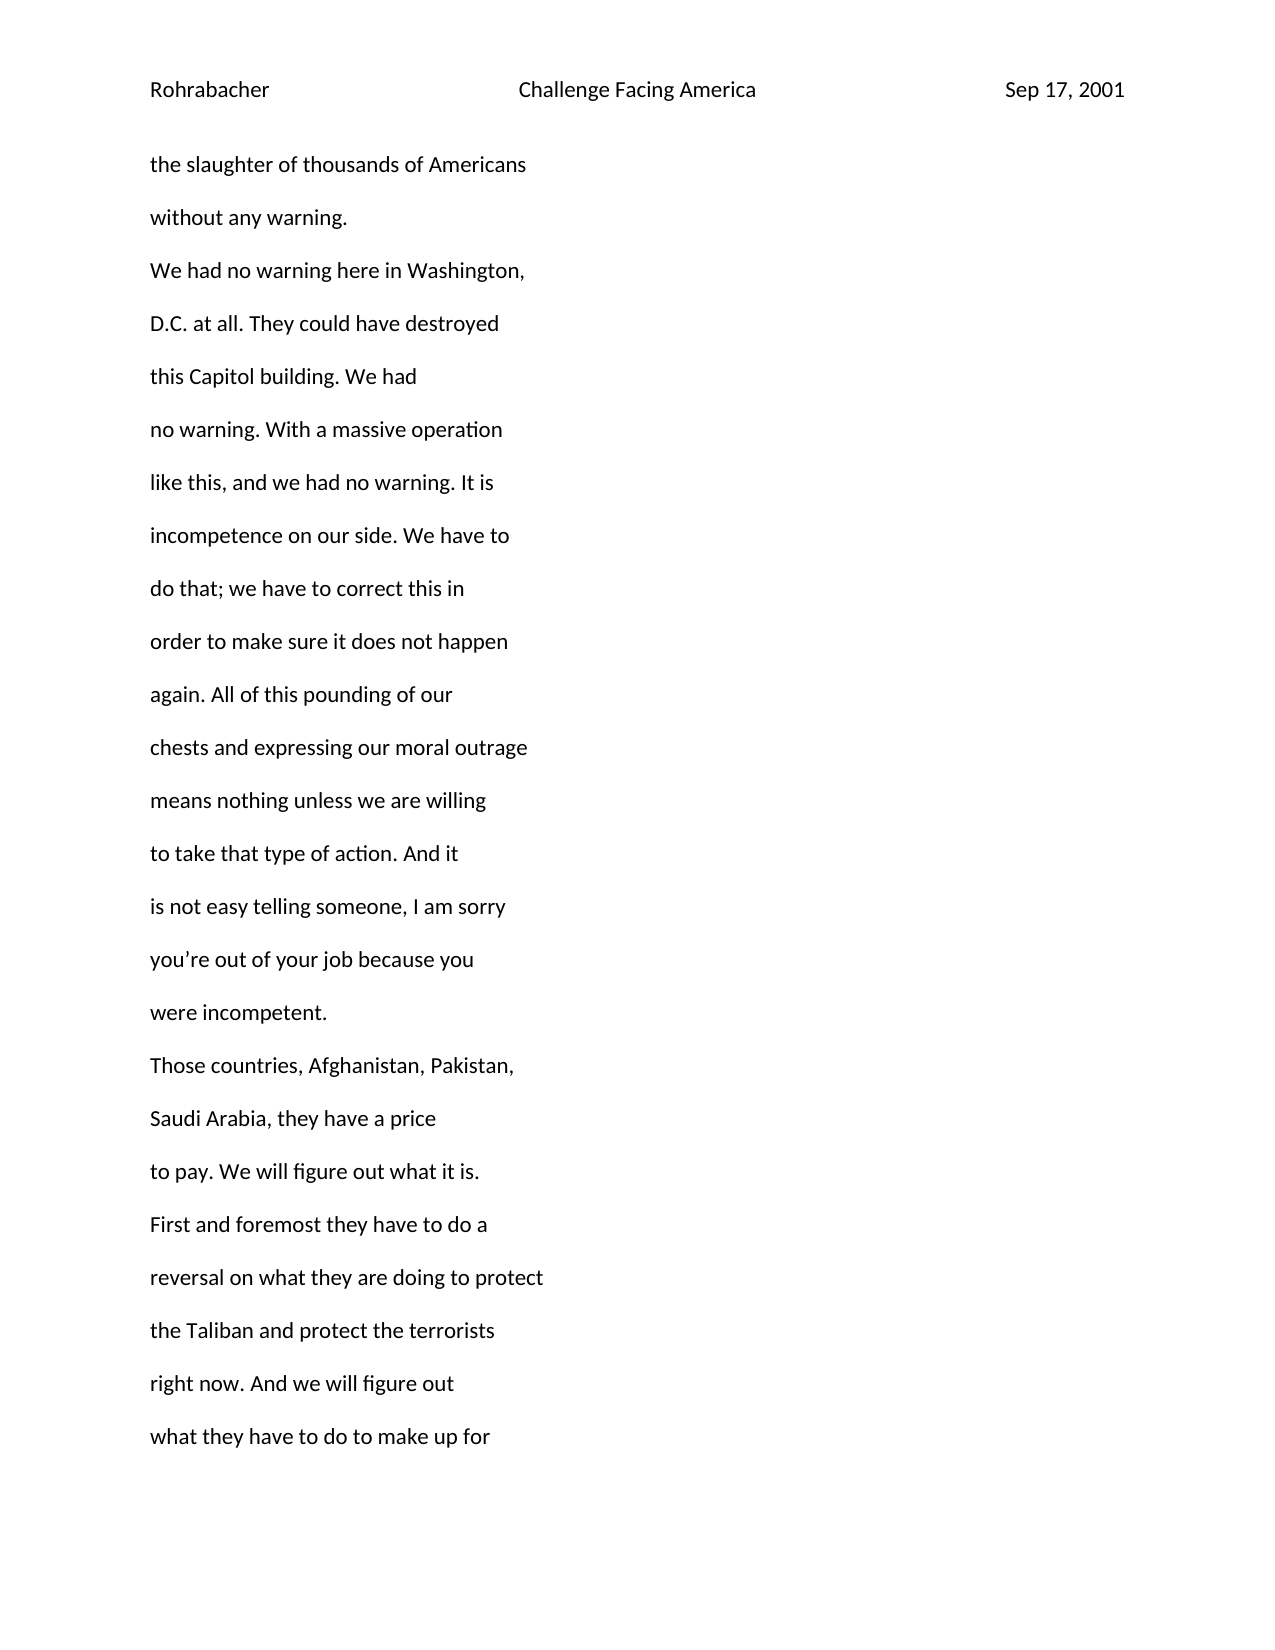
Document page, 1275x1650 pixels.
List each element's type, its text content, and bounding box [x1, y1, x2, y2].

text Saudi Arabia, they have a price [150, 1104, 1125, 1132]
text do that; we have to correct this in [150, 574, 1125, 602]
text D.C. at all. They could have destroyed [150, 309, 1125, 337]
text what they have to do to make up for [150, 1422, 1125, 1451]
text We had no warning here in Washington, [150, 256, 1125, 284]
text without any warning. [150, 203, 1125, 231]
text the slaughter of thousands of Americans [150, 150, 1125, 178]
text to take that type of action. And it [150, 839, 1125, 867]
text you’re out of your job because you [150, 945, 1125, 973]
text Those countries, Afghanistan, Pakistan, [150, 1051, 1125, 1079]
text like this, and we had no warning. It is [150, 468, 1125, 496]
text order to make sure it does not happen [150, 627, 1125, 655]
text is not easy telling someone, I am sorry [150, 892, 1125, 920]
text again. All of this pounding of our [150, 680, 1125, 708]
text right now. And we will figure out [150, 1369, 1125, 1397]
text chests and expressing our moral outrage [150, 733, 1125, 761]
text First and foremost they have to do a [150, 1210, 1125, 1238]
text means nothing unless we are willing [150, 786, 1125, 814]
text this Capitol building. We had [150, 362, 1125, 390]
text the Taliban and protect the terrorists [150, 1316, 1125, 1344]
text reversal on what they are doing to protect [150, 1263, 1125, 1291]
text incompetence on our side. We have to [150, 521, 1125, 549]
text to pay. We will figure out what it is. [150, 1157, 1125, 1185]
text no warning. With a massive operation [150, 415, 1125, 443]
text were incompetent. [150, 998, 1125, 1026]
